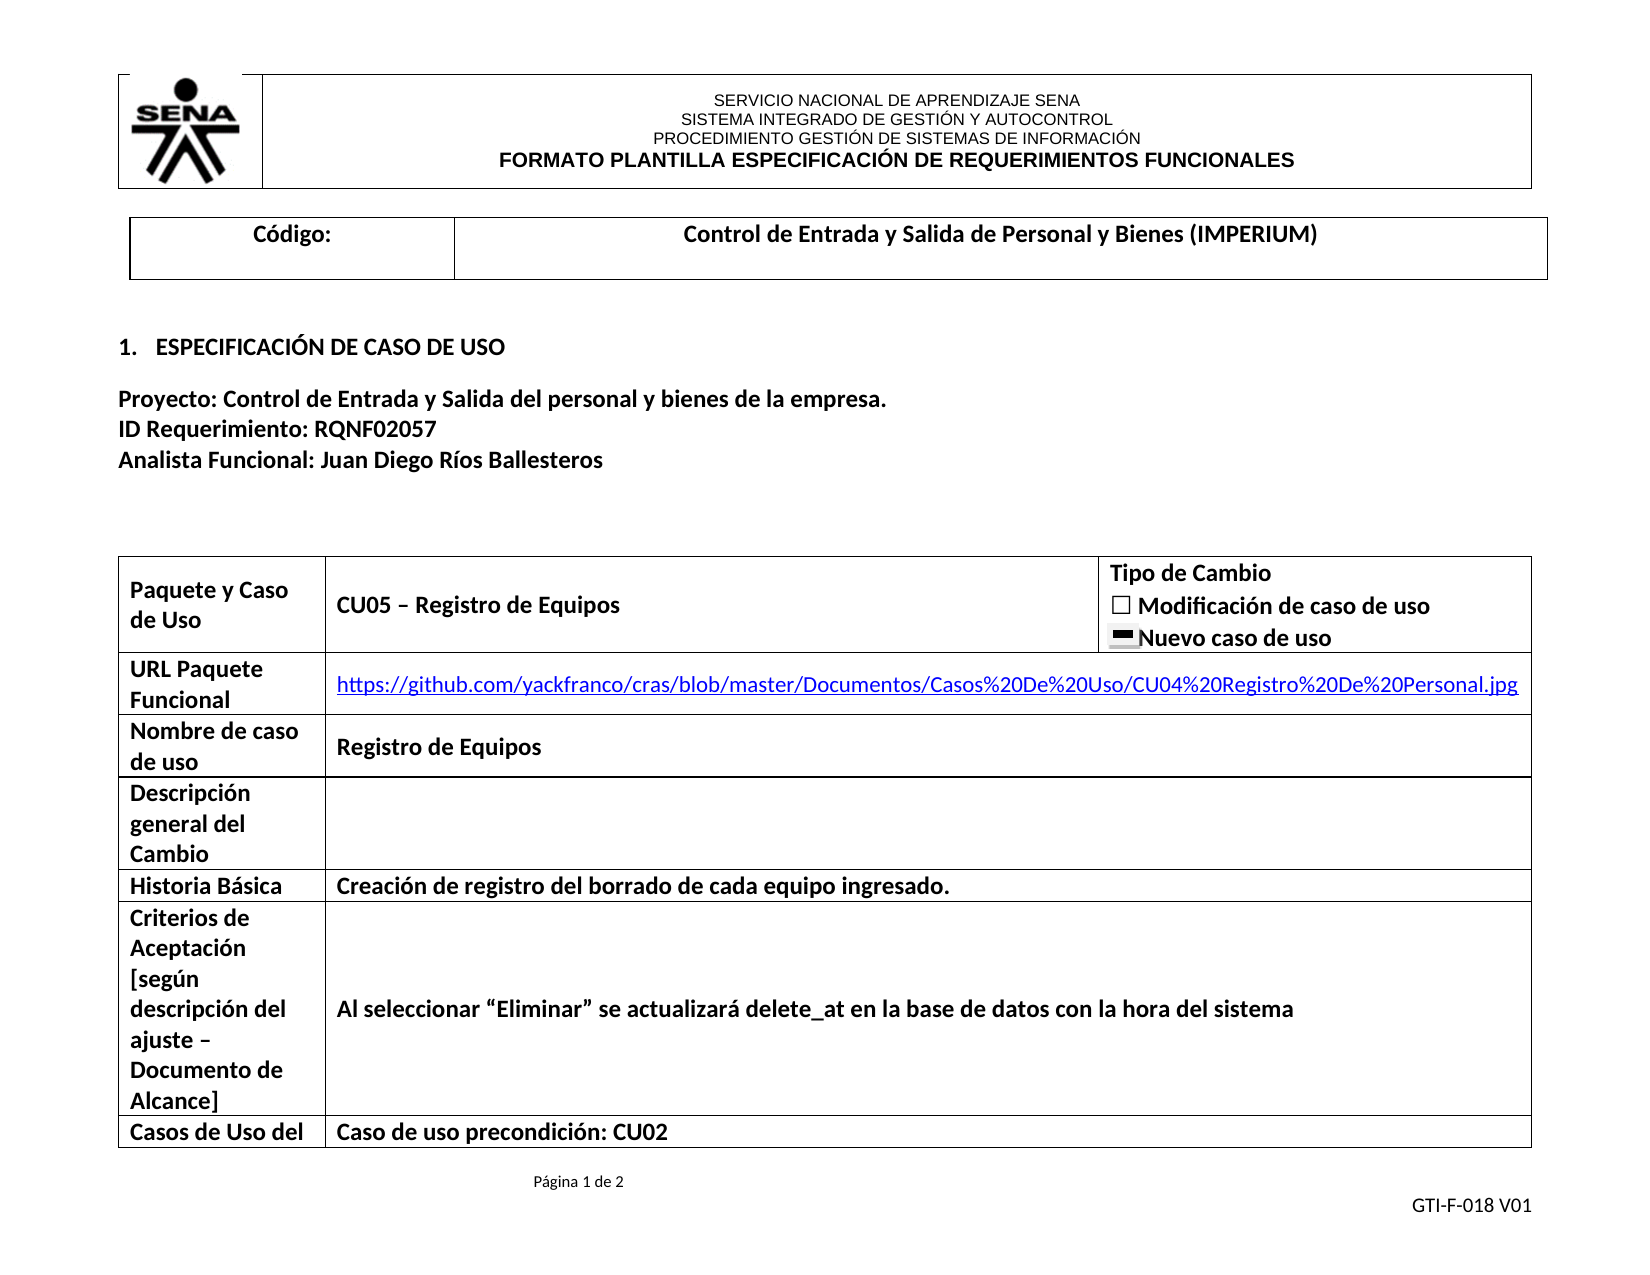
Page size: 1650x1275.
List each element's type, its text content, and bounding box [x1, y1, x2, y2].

table_cell Al seleccionar “Eliminar” se actualizará delete_at en la base de datos con la hora del sistema [326, 902, 1531, 1115]
table_header Tipo de Cambio Modificación de caso de uso Nuevo caso de uso [1099, 557, 1531, 652]
table_cell Registro de Equipos [326, 715, 1531, 776]
table_header Paquete y Caso de Uso [119, 557, 325, 652]
table_header Control de Entrada y Salida de Personal y Bienes (IMPERIUM) [455, 218, 1547, 279]
table_cell URL Paquete Funcional [119, 653, 325, 714]
table_cell Creación de registro del borrado de cada equipo ingresado. [326, 870, 1531, 901]
table_cell [326, 778, 1531, 869]
table_cell Nombre de caso de uso [119, 715, 325, 776]
table_cell Historia Básica [119, 870, 325, 901]
text Proyecto: Control de Entrada y Salida del personal y bienes de la empresa. [118, 383, 1532, 413]
text ID Requerimiento: RQNF02057 [118, 413, 1532, 444]
table_cell https://github.com/yackfranco/cras/blob/master/Documentos/Casos%20De%20Uso/CU04%20Registro%20De%20Personal.jpg [326, 653, 1531, 714]
table_cell Casos de Uso del Flujo [119, 1116, 325, 1147]
table_cell Caso de uso precondición: CU02 Caso de uso postcondición: CU07 [326, 1116, 1531, 1147]
table_cell Descripción general del Cambio [119, 778, 325, 869]
table_header Código: [131, 218, 454, 279]
table_header CU05 – Registro de Equipos [326, 557, 1098, 652]
table_cell Criterios de Aceptación [según descripción del ajuste – Documento de Alcance] [119, 902, 325, 1115]
picture [129, 74, 242, 188]
text Analista Funcional: Juan Diego Ríos Ballesteros [118, 444, 1532, 474]
list ESPECIFICACIÓN DE CASO DE USO [118, 331, 1532, 362]
